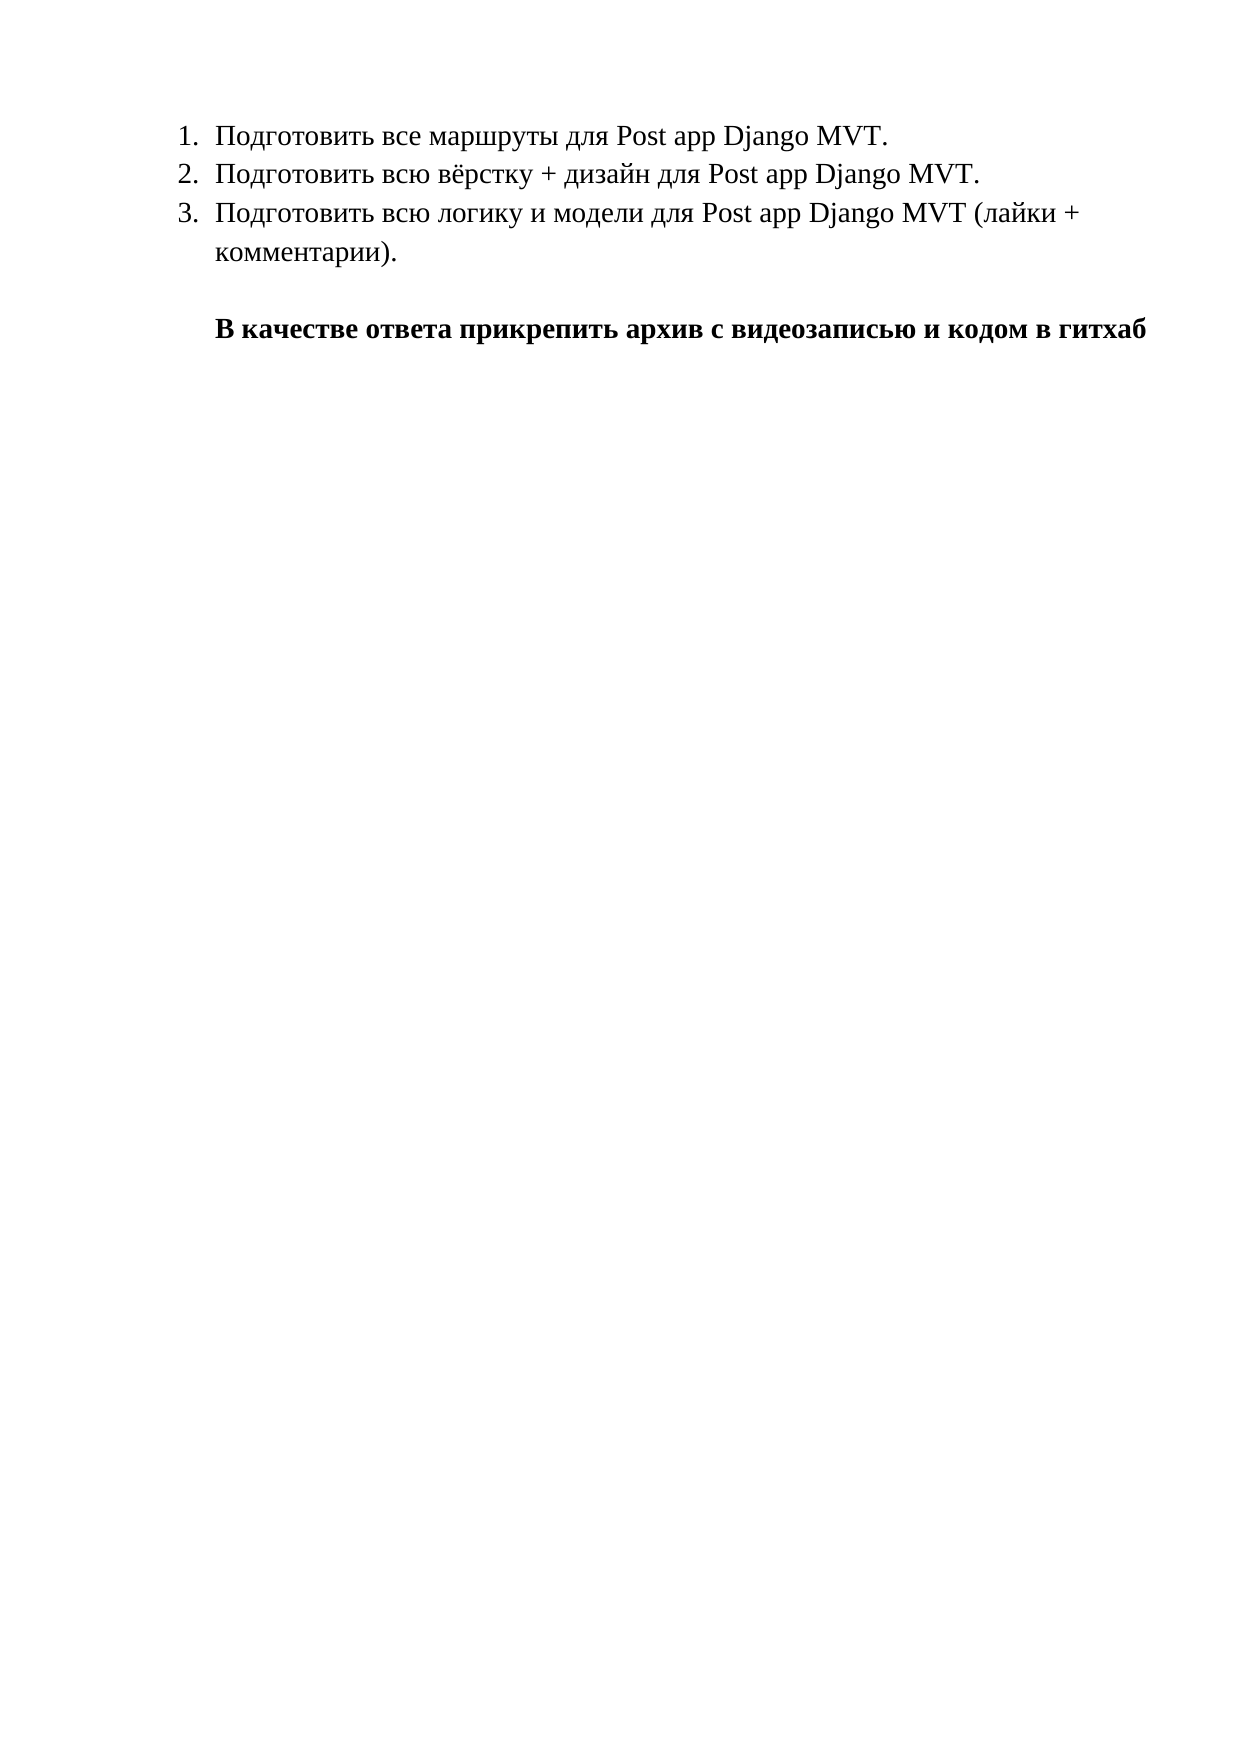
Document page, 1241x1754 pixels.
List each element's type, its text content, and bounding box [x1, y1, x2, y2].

list Подготовить все маршруты для Post app Django MVT. [177, 118, 1152, 152]
list Подготовить всю логику и модели для Post app Django MVT (лайки + комментарии). В качестве ответа прикрепить архив с видеозаписью и кодом в гитхаб [177, 195, 1152, 344]
list Подготовить всю вёрстку + дизайн для Post app Django MVT. [177, 157, 1152, 190]
